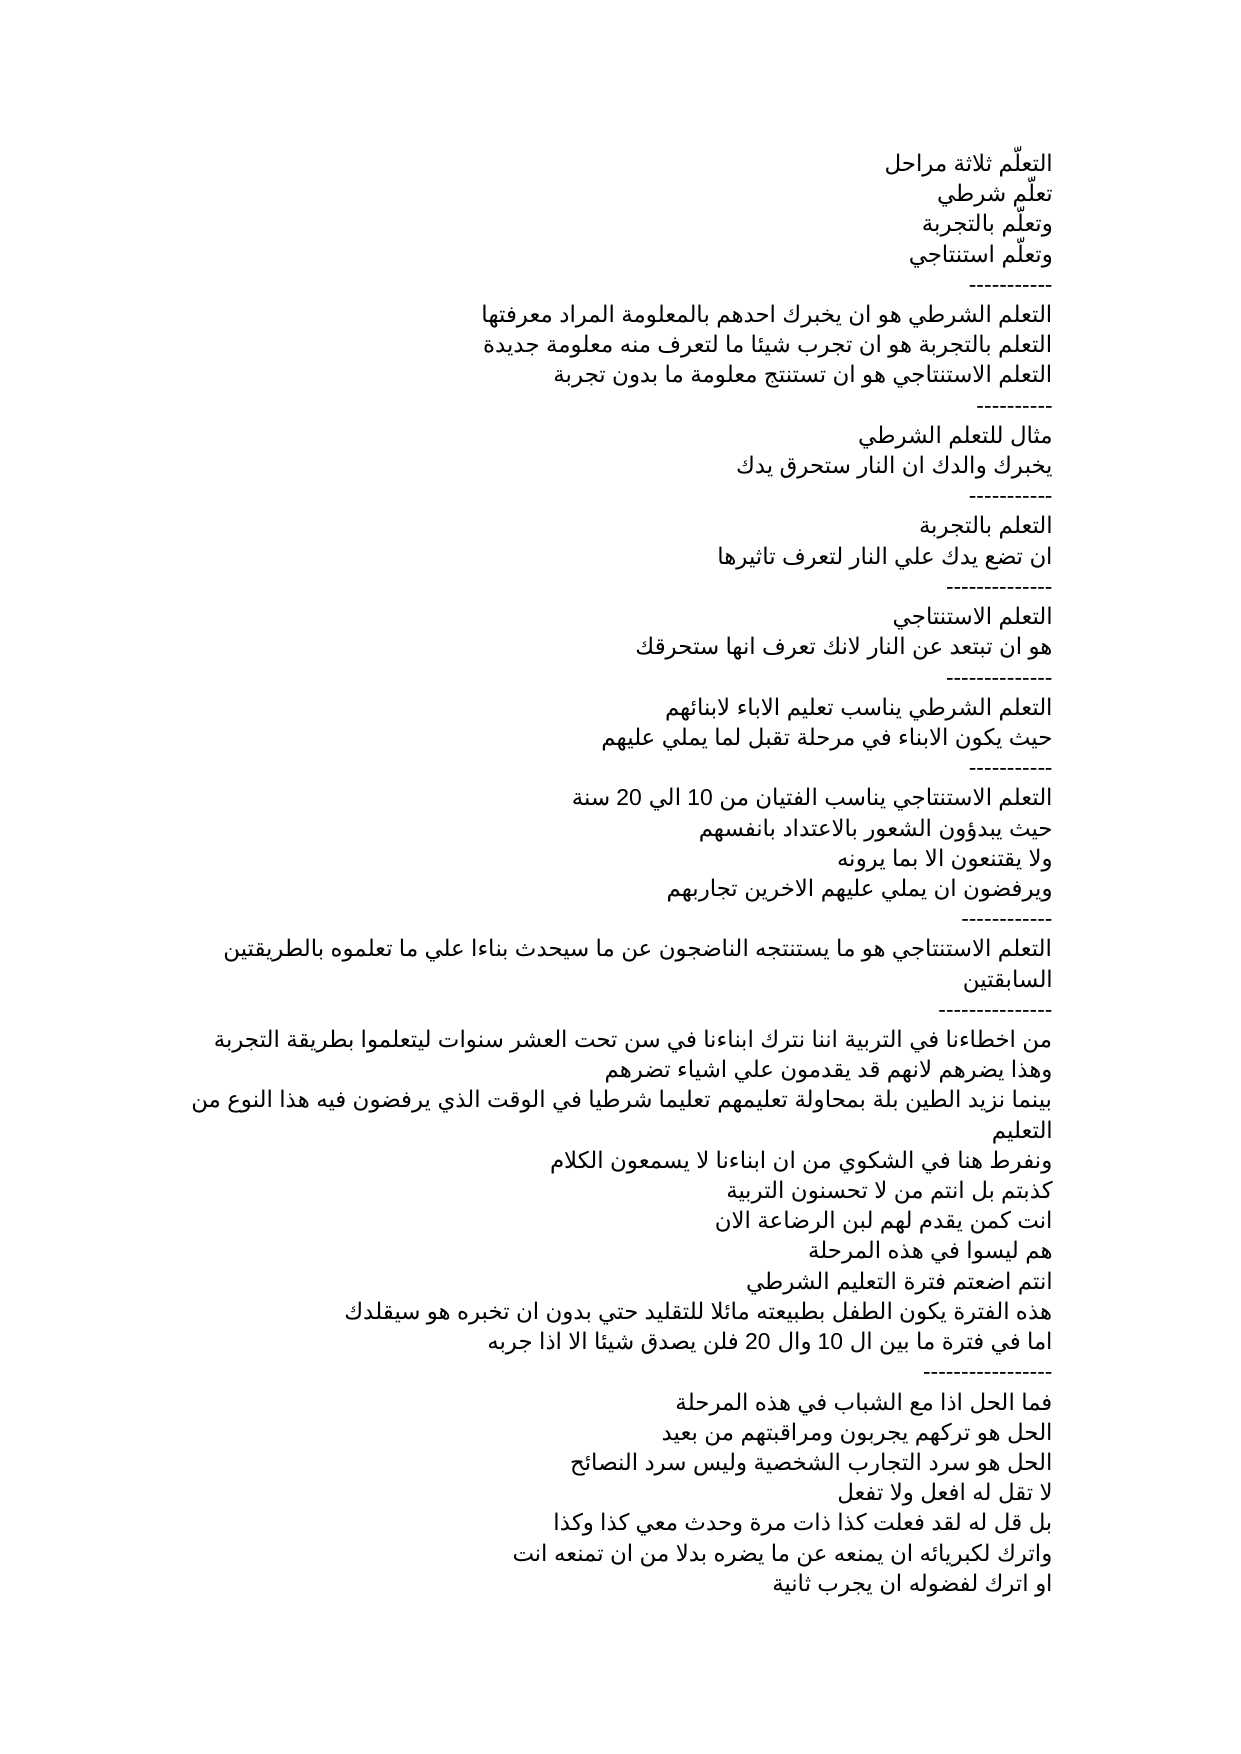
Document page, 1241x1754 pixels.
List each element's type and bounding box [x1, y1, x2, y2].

text [187, 150, 1053, 1596]
